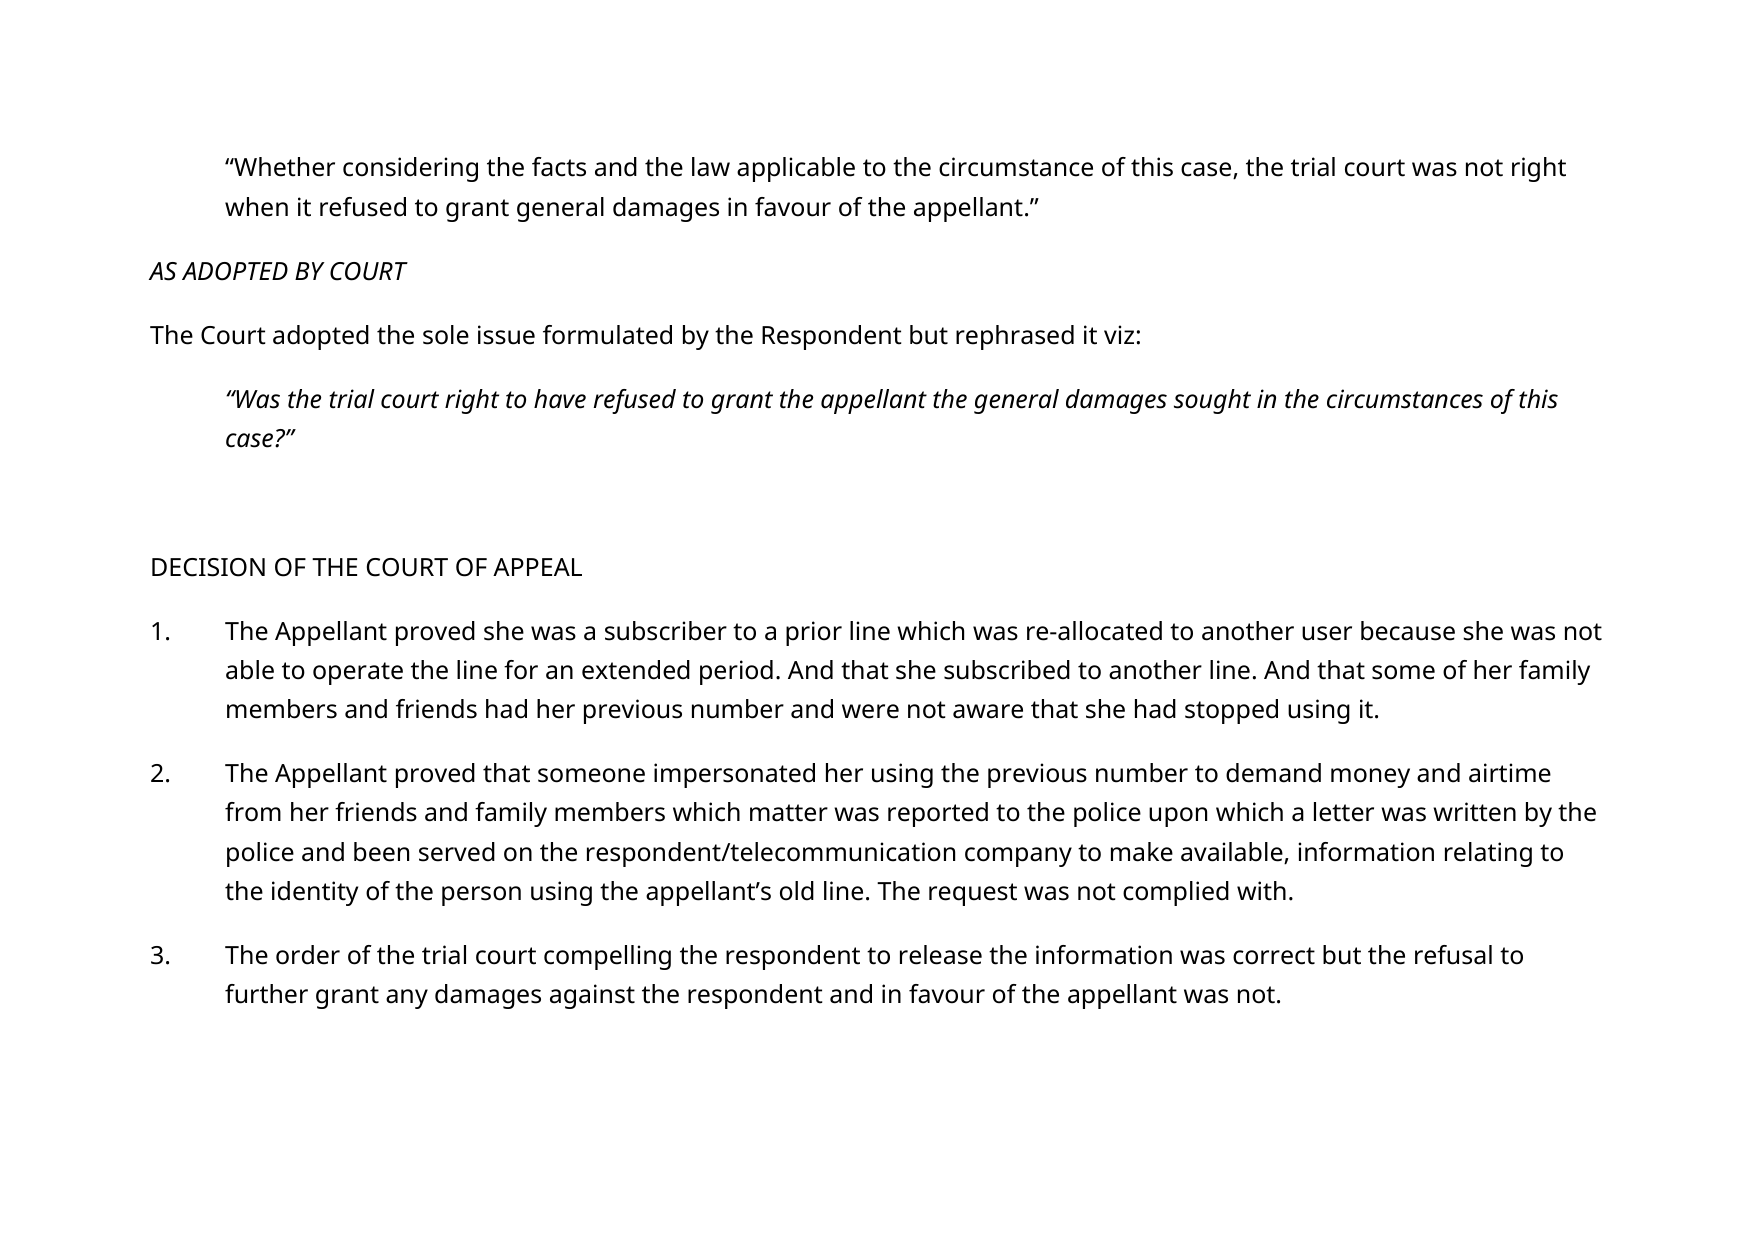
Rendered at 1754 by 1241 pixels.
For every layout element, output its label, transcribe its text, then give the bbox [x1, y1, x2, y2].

text The Court adopted the sole issue formulated by the Respondent but rephrased it viz: [150, 317, 1604, 352]
text DECISION OF THE COURT OF APPEAL [150, 549, 1604, 583]
text 3. The order of the trial court compelling the respondent to release the information was correct but the refusal to further grant any damages against the respondent and in favour of the appellant was not. [150, 937, 1604, 1011]
text AS ADOPTED BY COURT [150, 253, 1604, 287]
text “Whether considering the facts and the law applicable to the circumstance of this case, the trial court was not right when it refused to grant general damages in favour of the appellant.” [225, 150, 1604, 223]
text 1. The Appellant proved she was a subscriber to a prior line which was re-allocated to another user because she was not able to operate the line for an extended period. And that she subscribed to another line. And that some of her family members and friends had her previous number and were not aware that she had stopped using it. [150, 613, 1604, 726]
text “Was the trial court right to have refused to grant the appellant the general damages sought in the circumstances of this case?” [225, 382, 1604, 455]
text 2. The Appellant proved that someone impersonated her using the previous number to demand money and airtime from her friends and family members which matter was reported to the police upon which a letter was written by the police and been served on the respondent/telecommunication company to make available, information relating to the identity of the person using the appellant’s old line. The request was not complied with. [150, 756, 1604, 907]
